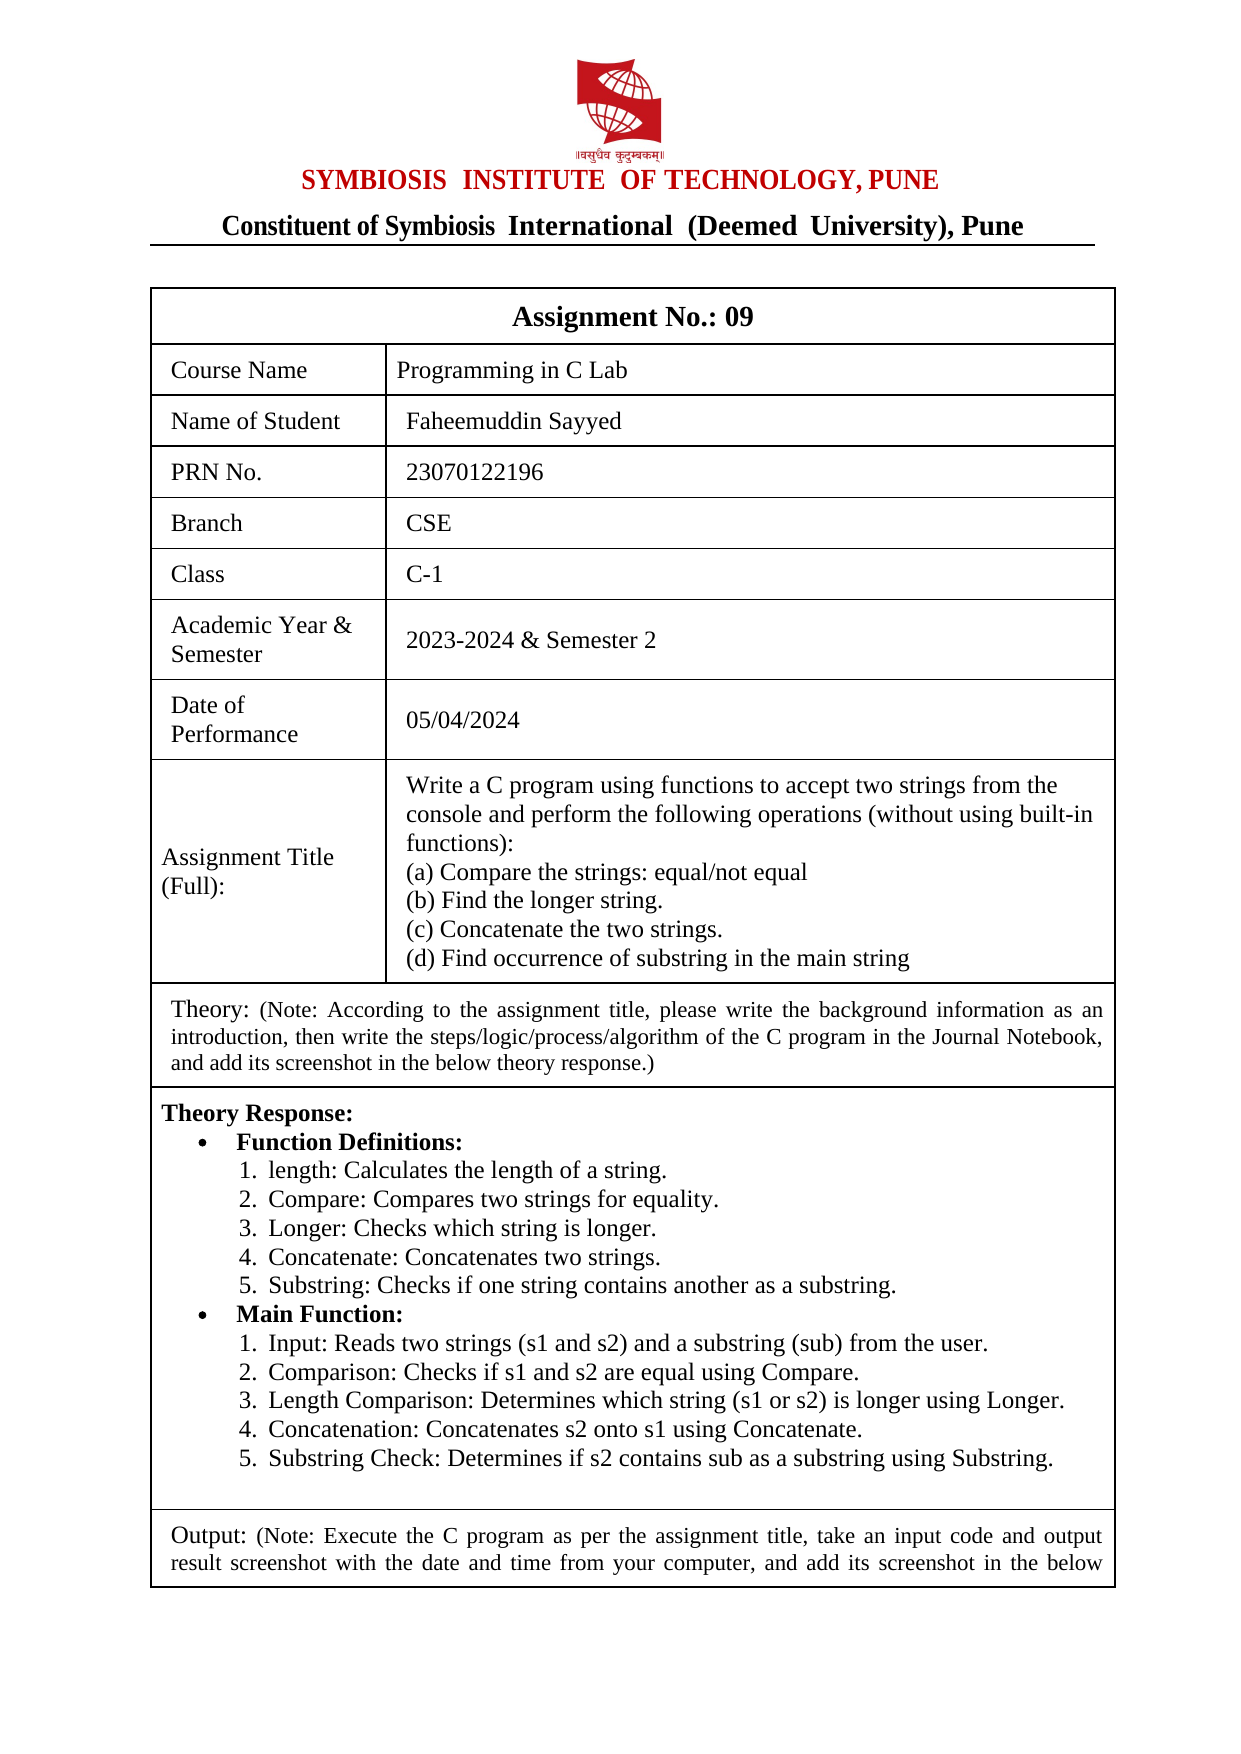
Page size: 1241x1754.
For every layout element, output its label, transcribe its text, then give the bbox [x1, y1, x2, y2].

table_cell 23070122196 [387, 447, 1114, 496]
table_cell Branch [152, 498, 385, 547]
table_cell CSE [387, 498, 1114, 547]
table_cell Course Name [152, 345, 385, 394]
table_cell 2023-2024 & Semester 2 [387, 600, 1114, 678]
table_cell Name of Student [152, 396, 385, 445]
table_cell Write a C program using functions to accept two strings from the console and perform the following operations (without using built-in functions): (a) Compare the strings: equal/not equal (b) Find the longer string. (c) Concatenate the two strings. (d) Find occurrence of substring in the main string [387, 760, 1114, 982]
table_cell Academic Year & Semester [152, 600, 385, 678]
table_cell PRN No. [152, 447, 385, 496]
title SYMBIOSIS INSTITUTE OF TECHNOLOGY, PUNE [150, 162, 1090, 196]
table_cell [152, 1510, 1114, 1586]
title Constituent of Symbiosis International (Deemed University), Pune [150, 208, 1095, 244]
table_header Assignment No.: 09 [152, 289, 1114, 343]
table_cell Faheemuddin Sayyed [387, 396, 1114, 445]
table_cell Assignment Title (Full): [152, 760, 385, 982]
picture [576, 59, 664, 163]
table_cell C-1 [387, 549, 1114, 599]
table_cell 05/04/2024 [387, 680, 1114, 758]
table_cell Date of Performance [152, 680, 385, 758]
table_cell Theory Response: Function Definitions: length: Calculates the length of a string. Compare: Compares two strings for equality. Longer: Checks which string is longer. Concatenate: Concatenates two strings. Substring: Checks if one string contains another as a substring. Main Function: Input: Reads two strings (s1 and s2) and a substring (sub) from the user. Comparison: Checks if s1 and s2 are equal using Compare. Length Comparison: Determines which string (s1 or s2) is longer using Longer. Concatenation: Concatenates s2 onto s1 using Concatenate. Substring Check: Determines if s2 contains sub as a substring using Substring. [152, 1088, 1114, 1508]
table_cell Theory: (Note: According to the assignment title, please write the background information as an introduction, then write the steps/logic/process/algorithm of the C program in the Journal Notebook, and add its screenshot in the below theory response.) [152, 984, 1114, 1086]
table_cell Class [152, 549, 385, 599]
table_cell Programming in C Lab [387, 345, 1114, 394]
